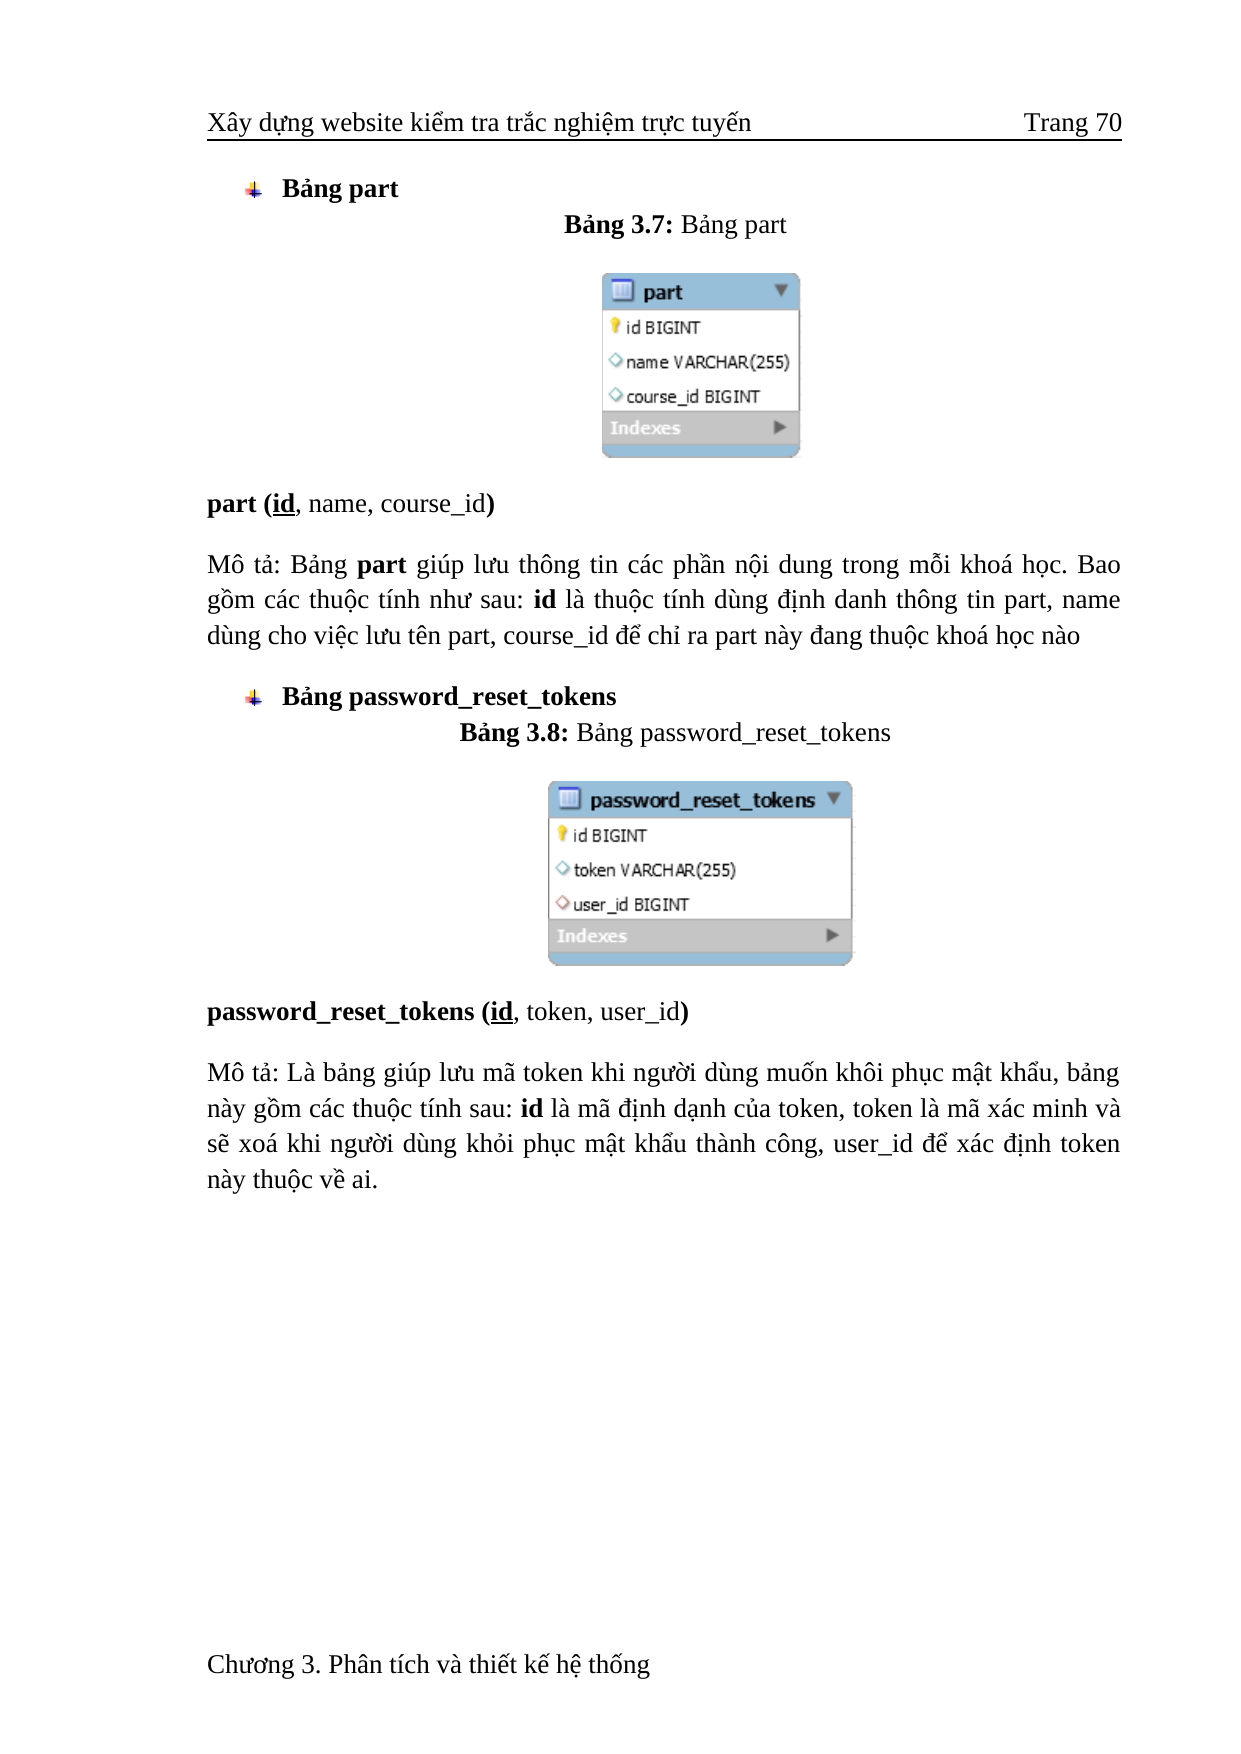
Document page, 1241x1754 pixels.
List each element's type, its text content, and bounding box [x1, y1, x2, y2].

text Mô tả: Là bảng giúp lưu mã token khi người dùng muốn khôi phục mật khẩu, bảng này gồm các thuộc tính sau: id là mã định dạnh của token, token là mã xác minh và sẽ xoá khi người dùng khỏi phục mật khẩu thành công, user_id để xác định token này thuộc về ai. [207, 1056, 1122, 1194]
list Bảng part [244, 172, 1122, 203]
picture [245, 688, 262, 706]
picture [602, 273, 802, 458]
text Bảng part [228, 208, 1122, 239]
picture [548, 781, 856, 966]
text part (id, name, course_id) [207, 487, 1122, 518]
text password_reset_tokens (id, token, user_id) [207, 995, 1122, 1026]
list Bảng password_reset_tokens [244, 680, 1122, 711]
text Bảng password_reset_tokens [228, 716, 1122, 747]
text Mô tả: Bảng part giúp lưu thông tin các phần nội dung trong mỗi khoá học. Bao gồm các thuộc tính như sau: id là thuộc tính dùng định danh thông tin part, name dùng cho việc lưu tên part, course_id để chỉ ra part này đang thuộc khoá học nào [207, 548, 1122, 651]
picture [245, 180, 262, 198]
